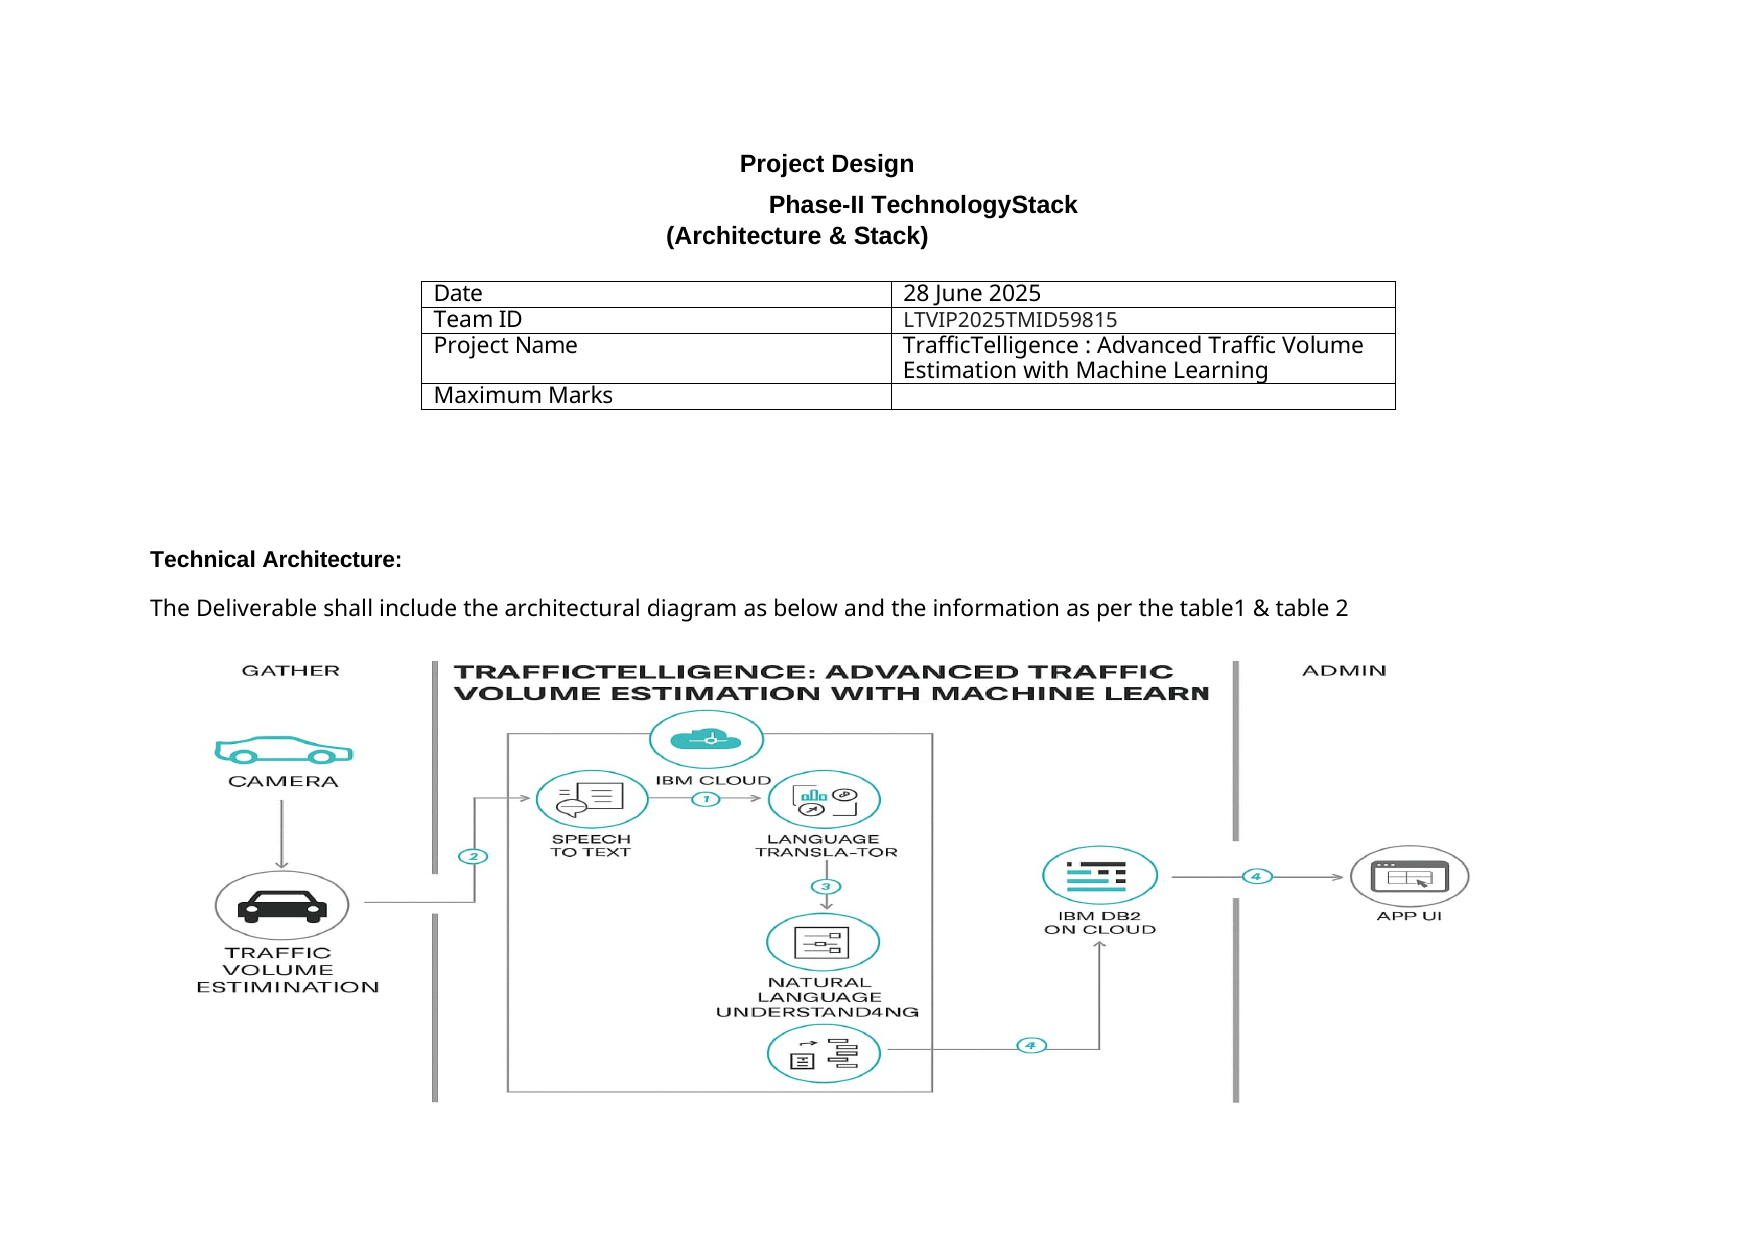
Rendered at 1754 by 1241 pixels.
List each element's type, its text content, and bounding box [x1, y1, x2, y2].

table_cell Project Name [422, 334, 891, 383]
table_cell LTVIP2025TMID59815 [892, 308, 1395, 333]
title Project Design [664, 149, 1184, 178]
table_header 28 June 2025 [892, 282, 1395, 307]
table_cell TrafficTelligence : Advanced Traffic Volume Estimation with Machine Learning [892, 334, 1395, 383]
picture [166, 652, 1503, 1111]
table_cell Maximum Marks [422, 384, 891, 409]
table_header Date [422, 282, 891, 307]
text Technical Architecture: [150, 546, 1668, 573]
text The Deliverable shall include the architectural diagram as below and the information as per the table1 & table 2 [150, 591, 1668, 623]
table_cell [892, 384, 1395, 409]
title Phase-II TechnologyStack (Architecture & Stack) [666, 190, 1184, 250]
table_cell Team ID [422, 308, 891, 333]
